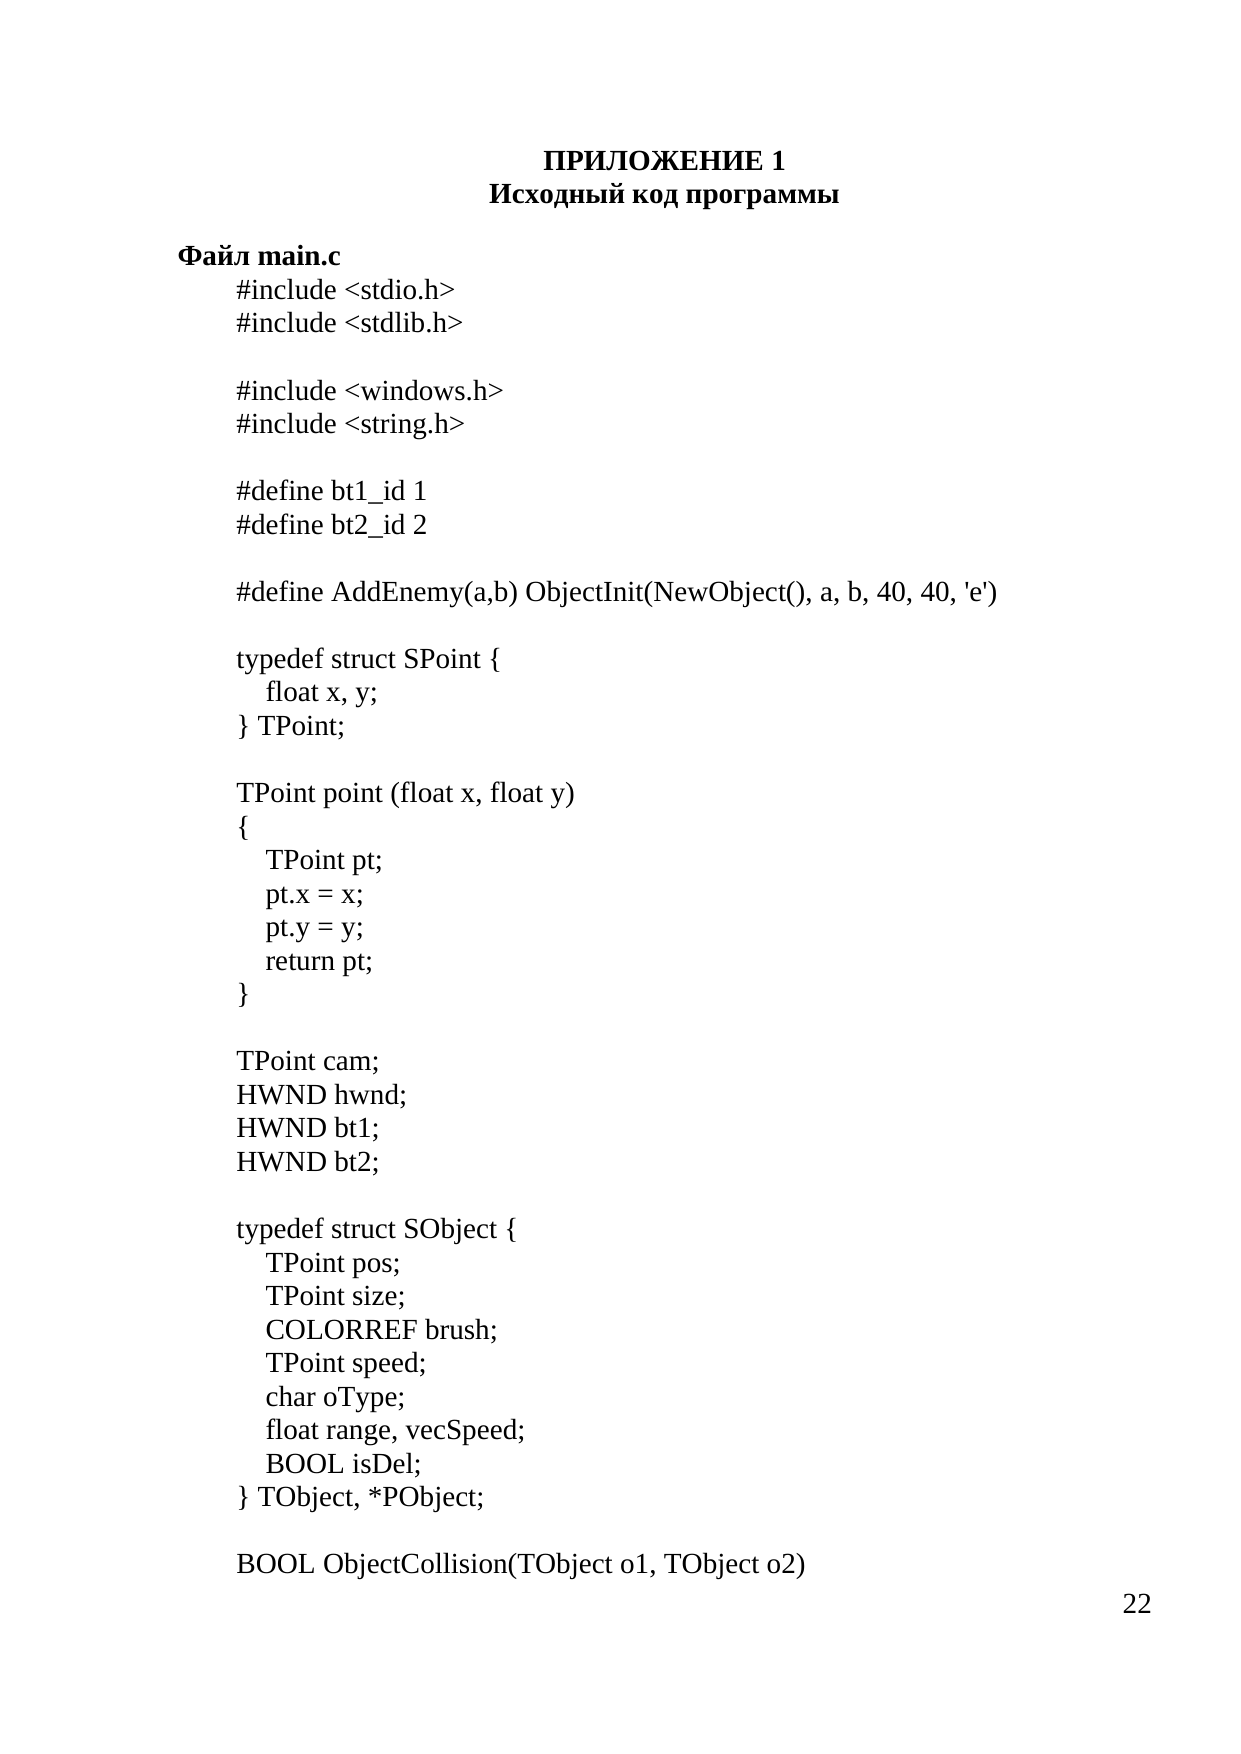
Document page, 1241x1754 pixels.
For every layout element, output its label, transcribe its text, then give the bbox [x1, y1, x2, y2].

text TPoint cam; [177, 1043, 1152, 1077]
text } TPoint; [177, 708, 1152, 742]
subtitle ПРИЛОЖЕНИЕ 1 [177, 143, 1152, 177]
text #include <windows.h> [177, 373, 1152, 406]
text } TObject, *PObject; [177, 1479, 1152, 1513]
text HWND bt1; [177, 1111, 1152, 1144]
text Исходный код программы [177, 177, 1152, 210]
text float x, y; [177, 674, 1152, 708]
text TPoint pt; [177, 842, 1152, 876]
text char oType; [177, 1379, 1152, 1412]
text BOOL isDel; [177, 1446, 1152, 1479]
text float range, vecSpeed; [177, 1412, 1152, 1446]
text } [177, 976, 1152, 1010]
text COLORREF brush; [177, 1312, 1152, 1345]
text HWND bt2; [177, 1144, 1152, 1178]
text #define bt2_id 2 [177, 507, 1152, 540]
text pt.x = x; [177, 876, 1152, 909]
text #include <string.h> [177, 406, 1152, 440]
text Файл main.c [177, 238, 1152, 272]
text TPoint pos; [177, 1245, 1152, 1278]
text #define AddEnemy(a,b) ObjectInit(NewObject(), a, b, 40, 40, 'e') [177, 574, 1152, 607]
text typedef struct SObject { [177, 1211, 1152, 1245]
text { [177, 809, 1152, 842]
text #include <stdlib.h> [177, 306, 1152, 339]
text BOOL ObjectCollision(TObject o1, TObject o2) [177, 1547, 1152, 1580]
text HWND hwnd; [177, 1077, 1152, 1111]
text typedef struct SPoint { [177, 641, 1152, 674]
text TPoint size; [177, 1278, 1152, 1312]
text #define bt1_id 1 [177, 473, 1152, 507]
text #include <stdio.h> [177, 272, 1152, 306]
text TPoint speed; [177, 1345, 1152, 1379]
text return pt; [177, 943, 1152, 976]
text TPoint point (float x, float y) [177, 775, 1152, 809]
text pt.y = y; [177, 909, 1152, 943]
